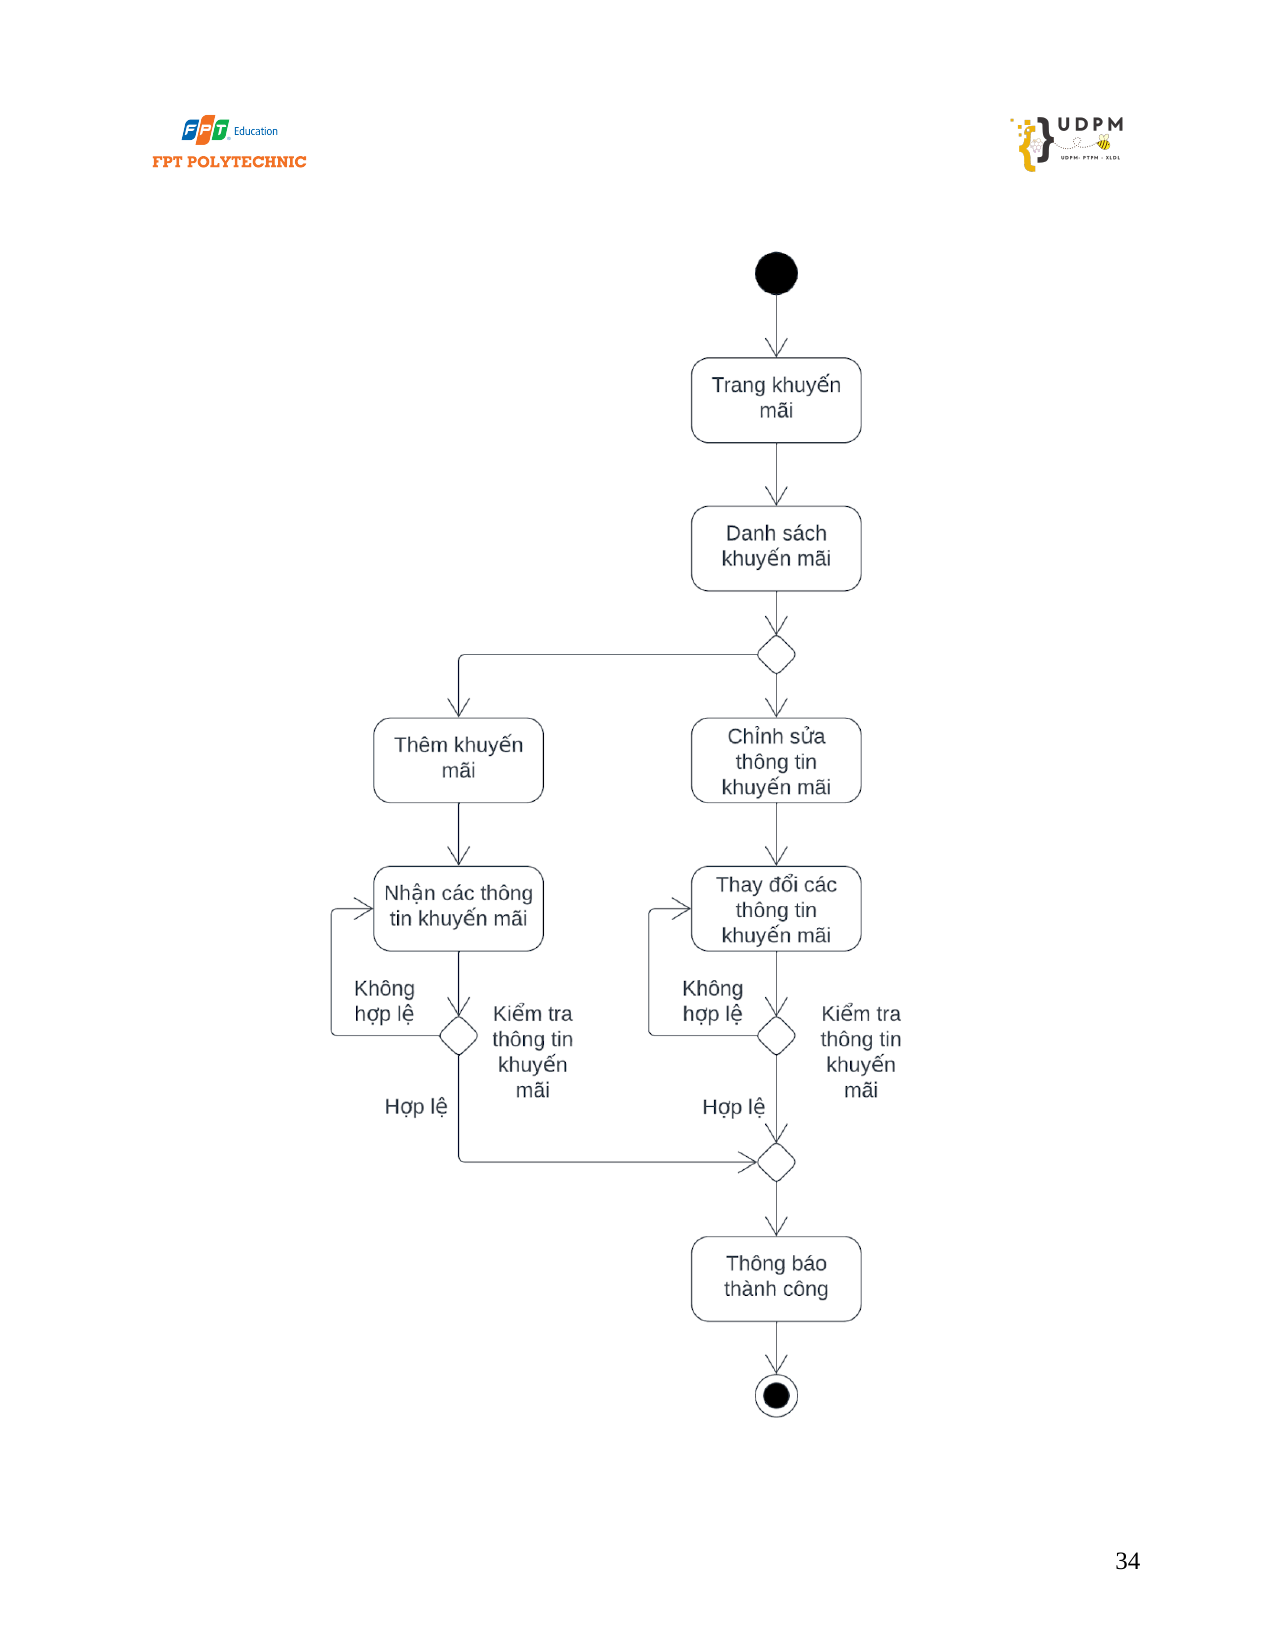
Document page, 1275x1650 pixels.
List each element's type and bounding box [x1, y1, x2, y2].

picture [147, 107, 312, 180]
picture [990, 99, 1153, 189]
picture [260, 221, 1027, 1443]
